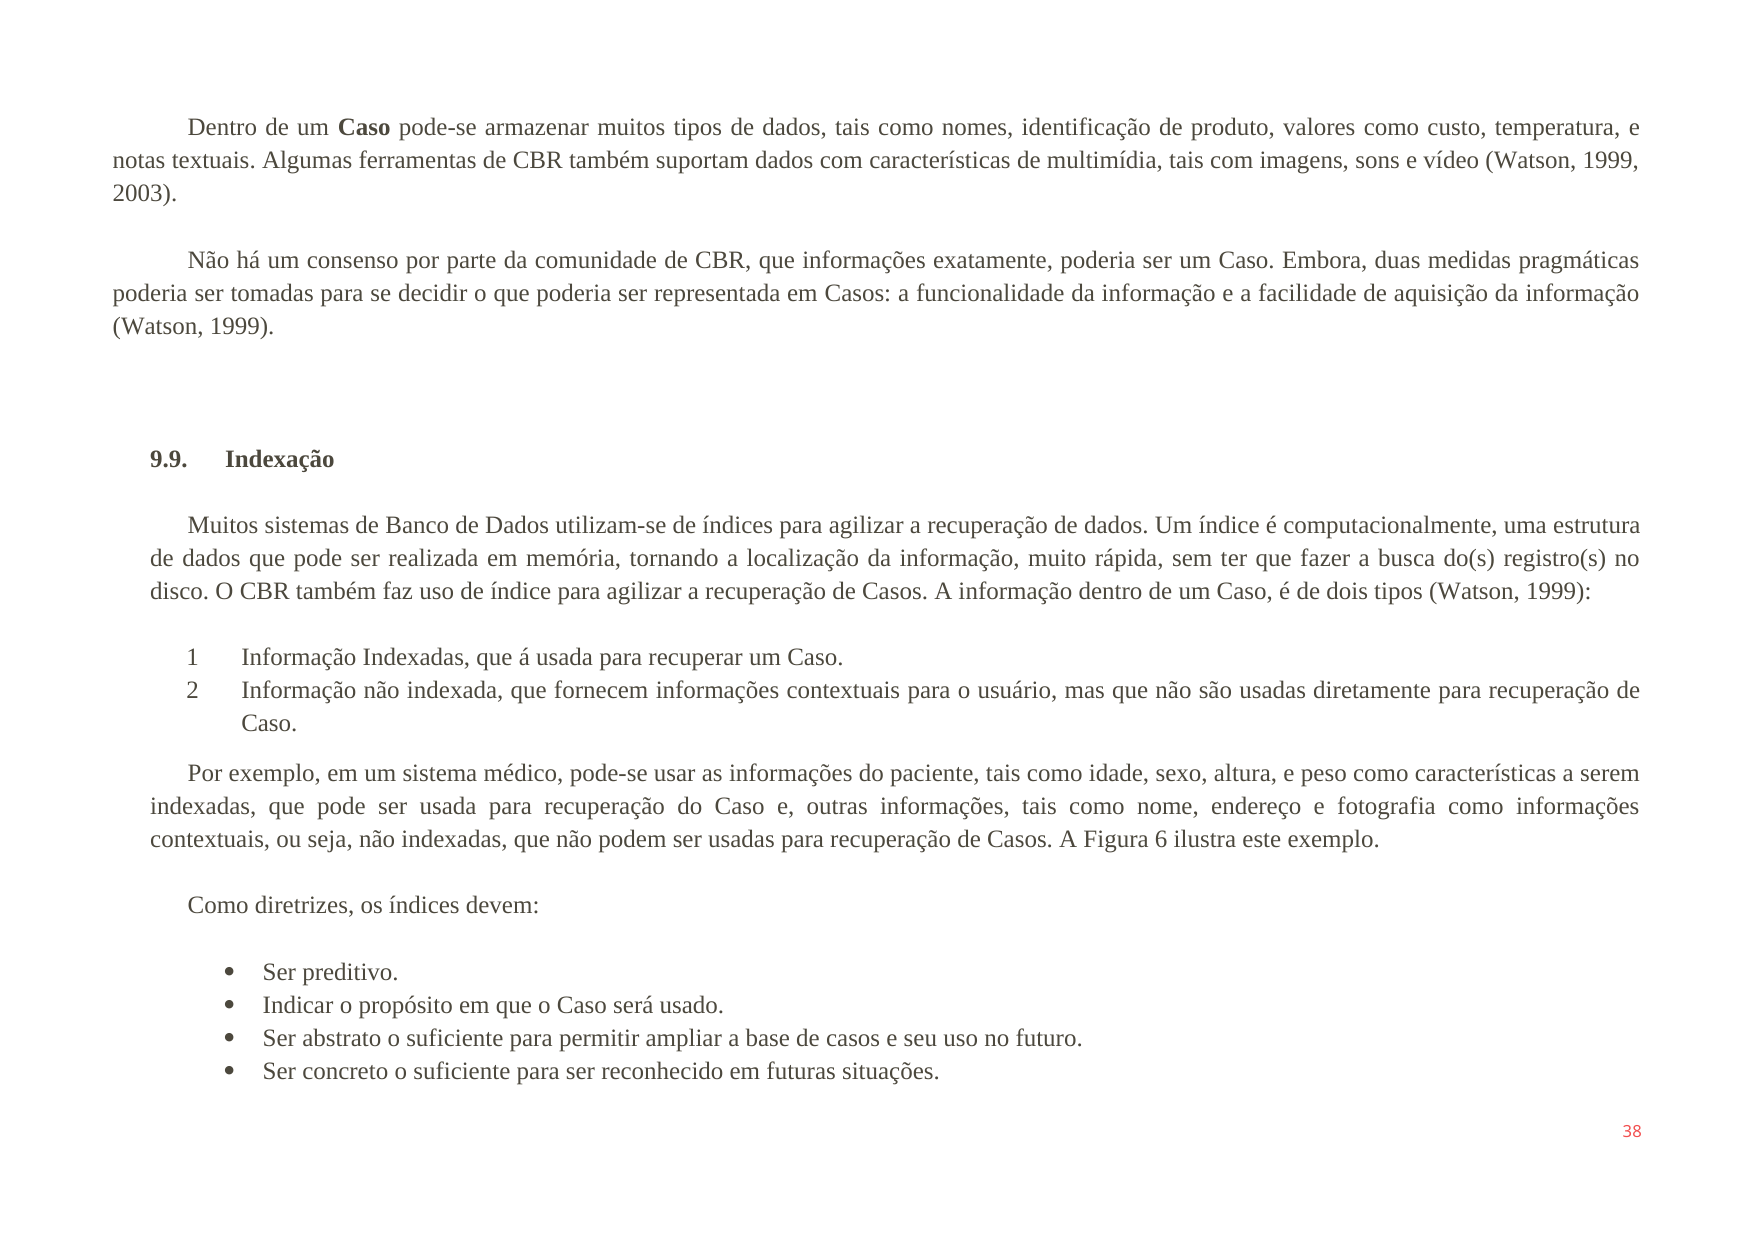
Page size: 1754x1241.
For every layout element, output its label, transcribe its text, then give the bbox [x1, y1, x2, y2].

list Ser concreto o suficiente para ser reconhecido em futuras situações. [225, 1056, 1641, 1085]
list Informação Indexadas, que á usada para recuperar um Caso. [186, 642, 1641, 671]
list Indicar o propósito em que o Caso será usado. [225, 990, 1641, 1019]
text Dentro de um Caso pode-se armazenar muitos tipos de dados, tais como nomes, identificação de produto, valores como custo, temperatura, e notas textuais. Algumas ferramentas de CBR também suportam dados com características de multimídia, tais com imagens, sons e vídeo (Watson, 1999, 2003). [112, 112, 1641, 207]
text Por exemplo, em um sistema médico, pode-se usar as informações do paciente, tais como idade, sexo, altura, e peso como características a serem indexadas, que pode ser usada para recuperação do Caso e, outras informações, tais como nome, endereço e fotografia como informações contextuais, ou seja, não indexadas, que não podem ser usadas para recuperação de Casos. A Figura 6 ilustra este exemplo. [150, 758, 1641, 853]
list Ser preditivo. [225, 957, 1641, 986]
text Não há um consenso por parte da comunidade de CBR, que informações exatamente, poderia ser um Caso. Embora, duas medidas pragmáticas poderia ser tomadas para se decidir o que poderia ser representada em Casos: a funcionalidade da informação e a facilidade de aquisição da informação (Watson, 1999). [112, 245, 1641, 340]
list Ser abstrato o suficiente para permitir ampliar a base de casos e seu uso no futuro. [225, 1023, 1641, 1052]
list Indexação [150, 444, 1641, 472]
text Como diretrizes, os índices devem: [150, 891, 1641, 919]
list Informação não indexada, que fornecem informações contextuais para o usuário, mas que não são usadas diretamente para recuperação de Caso. [186, 675, 1641, 737]
text Muitos sistemas de Banco de Dados utilizam-se de índices para agilizar a recuperação de dados. Um índice é computacionalmente, uma estrutura de dados que pode ser realizada em memória, tornando a localização da informação, muito rápida, sem ter que fazer a busca do(s) registro(s) no disco. O CBR também faz uso de índice para agilizar a recuperação de Casos. A informação dentro de um Caso, é de dois tipos (Watson, 1999): [150, 510, 1641, 605]
